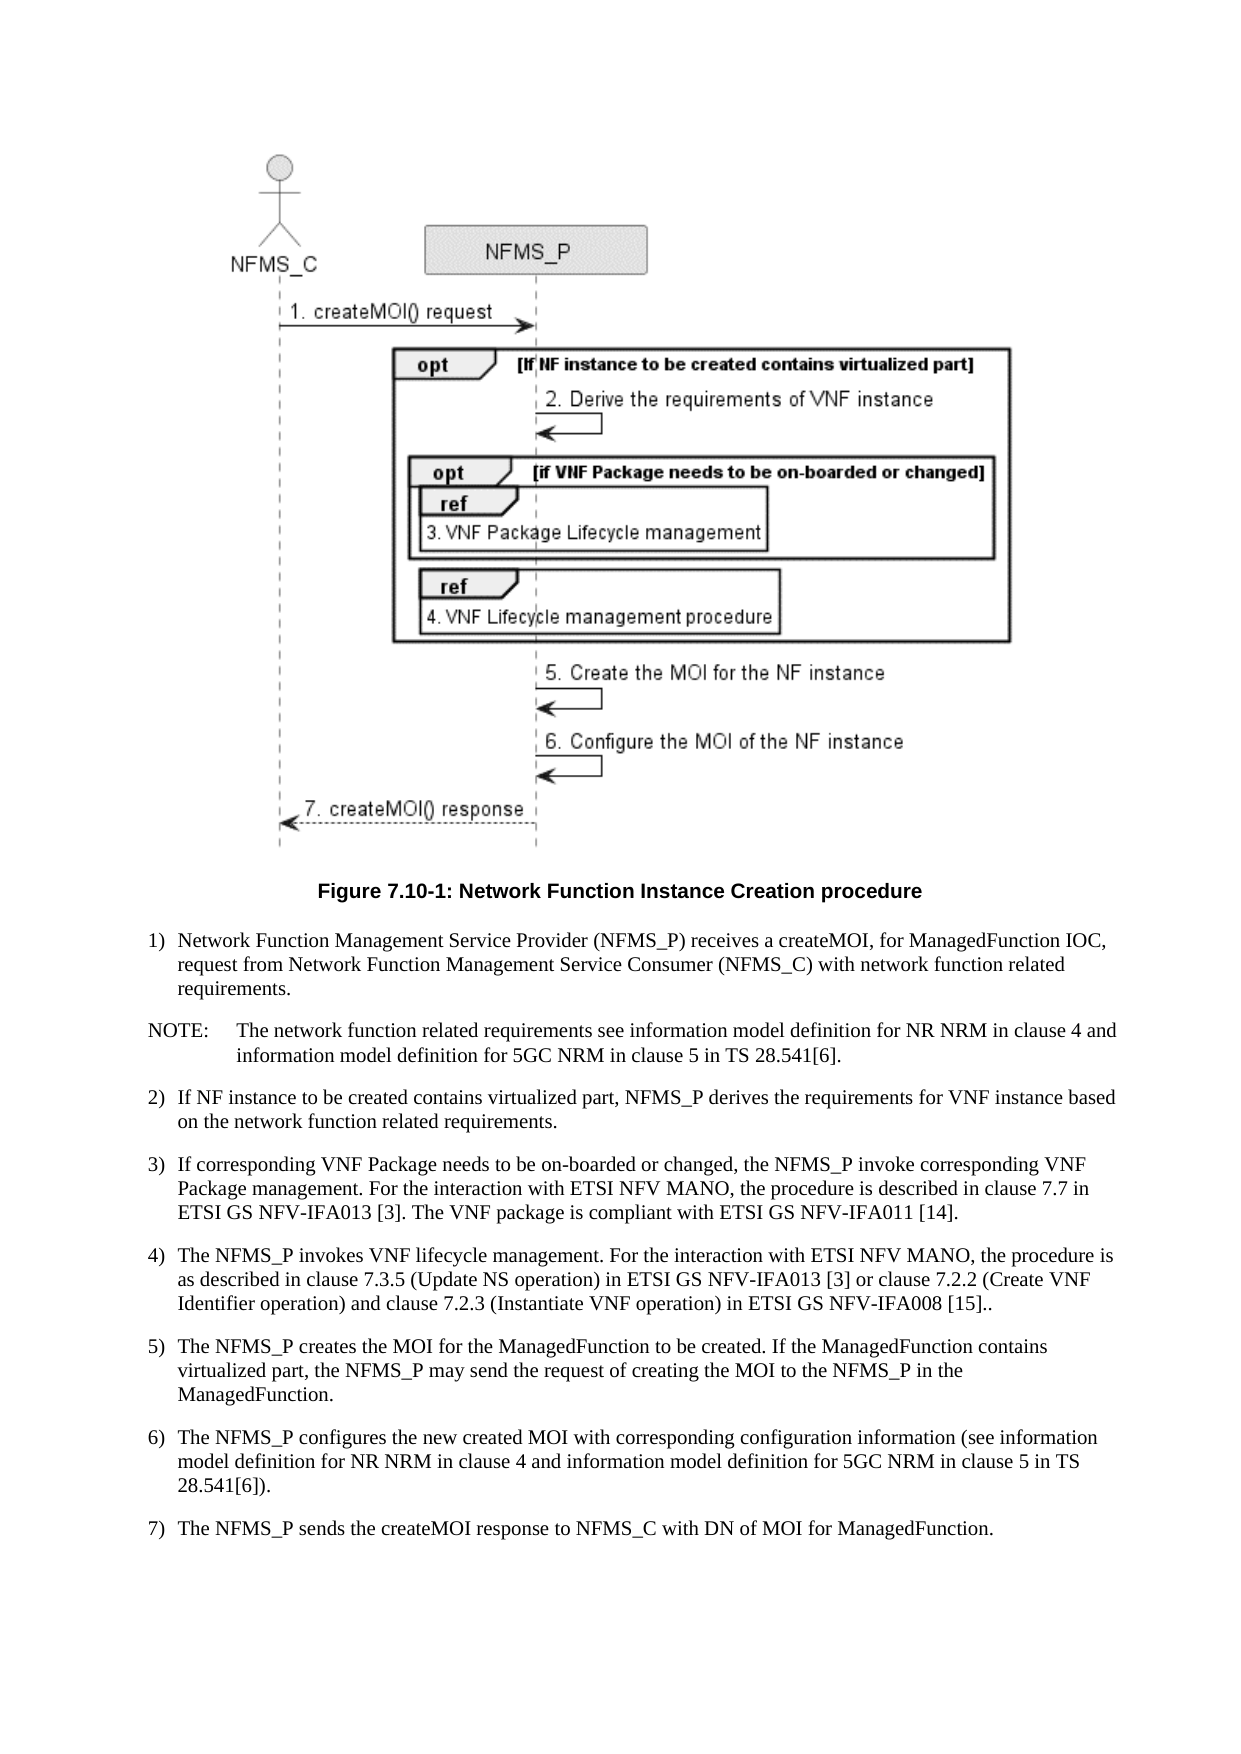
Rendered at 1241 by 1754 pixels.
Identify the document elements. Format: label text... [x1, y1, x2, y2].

text 6) The NFMS_P configures the new created MOI with corresponding configuration information (see information model definition for NR NRM in clause 4 and information model definition for 5GC NRM in clause 5 in TS 28.541[6]). [148, 1425, 1122, 1497]
text 7) The NFMS_P sends the createMOI response to NFMS_C with DN of MOI for ManagedFunction. [148, 1516, 1122, 1540]
picture [223, 147, 1017, 860]
text Figure 7.10-1: Network Function Instance Creation procedure [118, 878, 1122, 902]
text 1) Network Function Management Service Provider (NFMS_P) receives a createMOI, for ManagedFunction IOC, request from Network Function Management Service Consumer (NFMS_C) with network function related requirements. [148, 927, 1122, 1000]
text 2) If NF instance to be created contains virtualized part, NFMS_P derives the requirements for VNF instance based on the network function related requirements. [148, 1085, 1122, 1133]
text 4) The NFMS_P invokes VNF lifecycle management. For the interaction with ETSI NFV MANO, the procedure is as described in clause 7.3.5 (Update NS operation) in ETSI GS NFV-IFA013 [3] or clause 7.2.2 (Create VNF Identifier operation) and clause 7.2.3 (Instantiate VNF operation) in ETSI GS NFV-IFA008 [15].. [148, 1243, 1122, 1315]
text Note: The network function related requirements see information model definition for NR NRM in clause 4 and information model definition for 5GC NRM in clause 5 in TS 28.541[6]. [148, 1018, 1122, 1067]
text 3) If corresponding VNF Package needs to be on-boarded or changed, the NFMS_P invoke corresponding VNF Package management. For the interaction with ETSI NFV MANO, the procedure is described in clause 7.7 in ETSI GS NFV-IFA013 [3]. The VNF package is compliant with ETSI GS NFV-IFA011 [14]. [148, 1152, 1122, 1224]
text 5) The NFMS_P creates the MOI for the ManagedFunction to be created. If the ManagedFunction contains virtualized part, the NFMS_P may send the request of creating the MOI to the NFMS_P in the ManagedFunction. [148, 1334, 1122, 1406]
